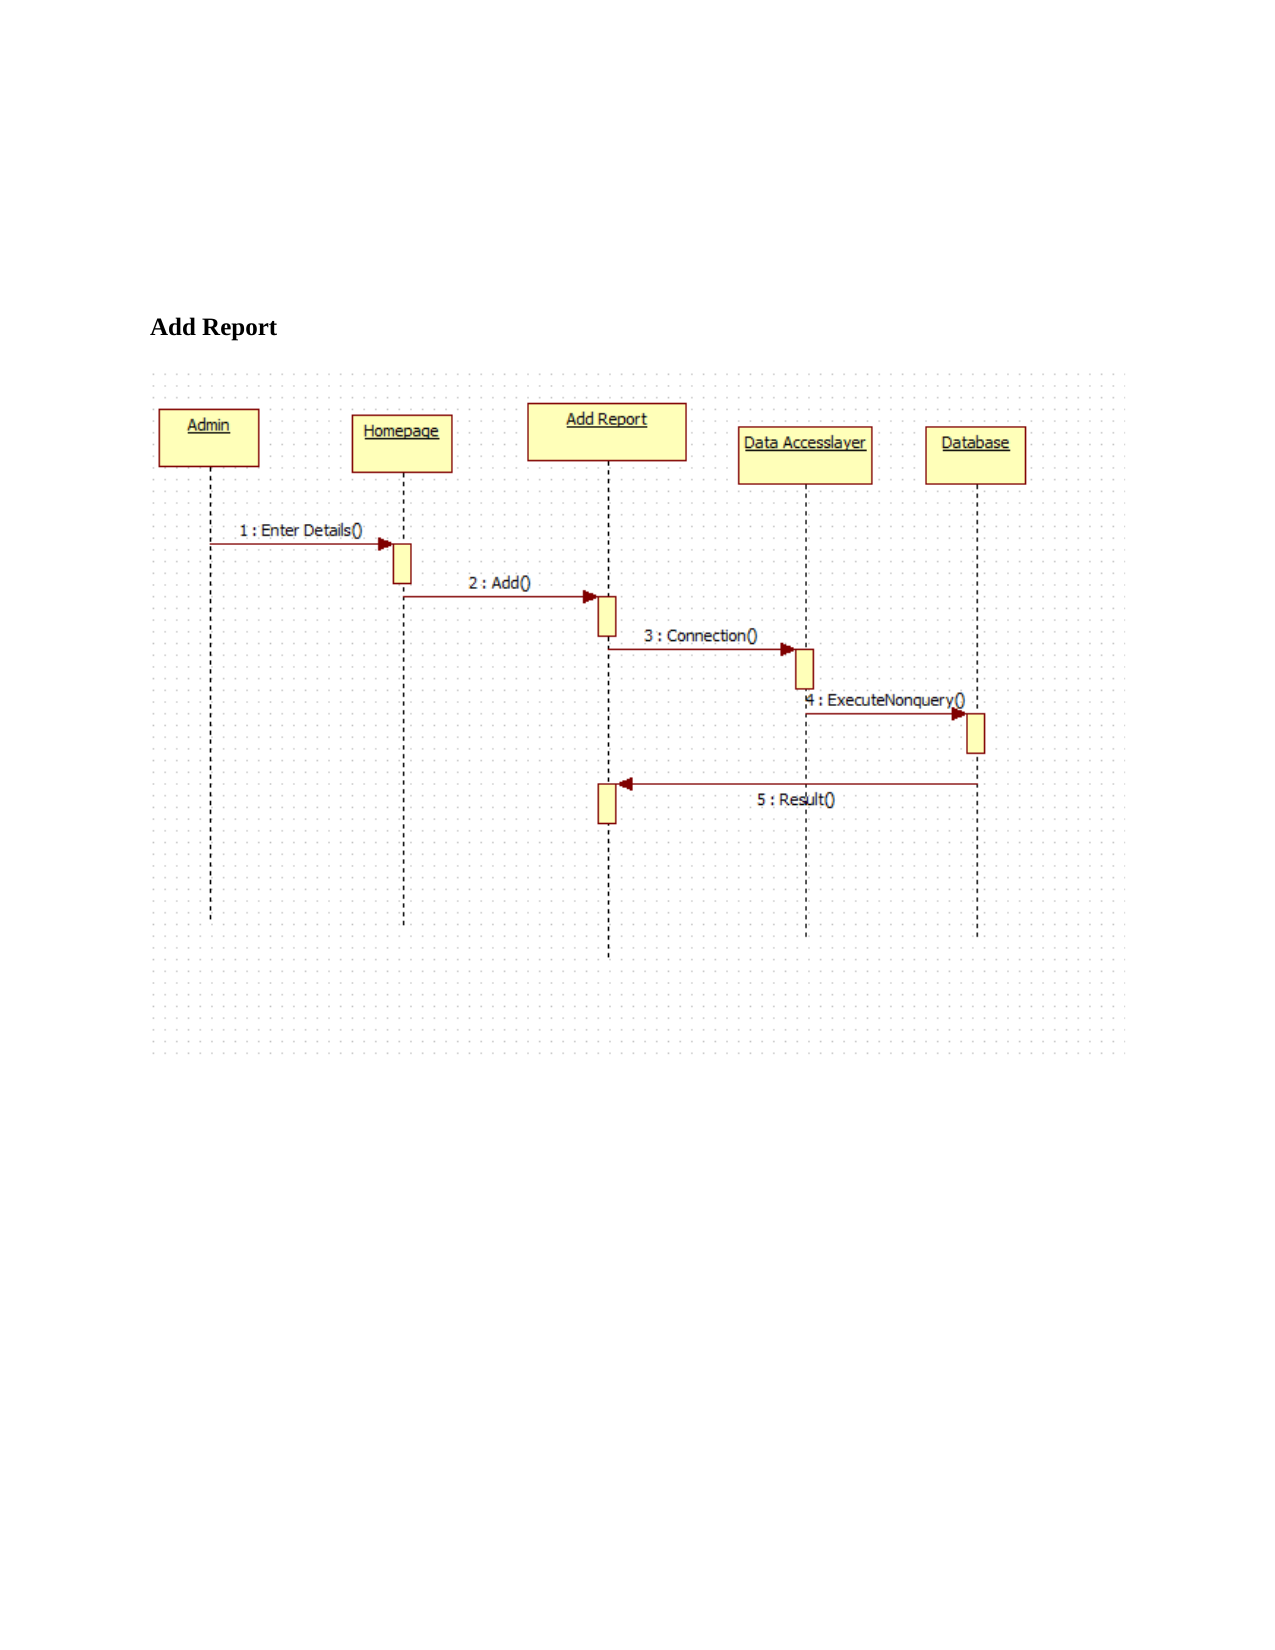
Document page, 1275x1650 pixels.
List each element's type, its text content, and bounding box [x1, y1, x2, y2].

text Add Report [150, 312, 1125, 340]
picture [150, 365, 1125, 1063]
